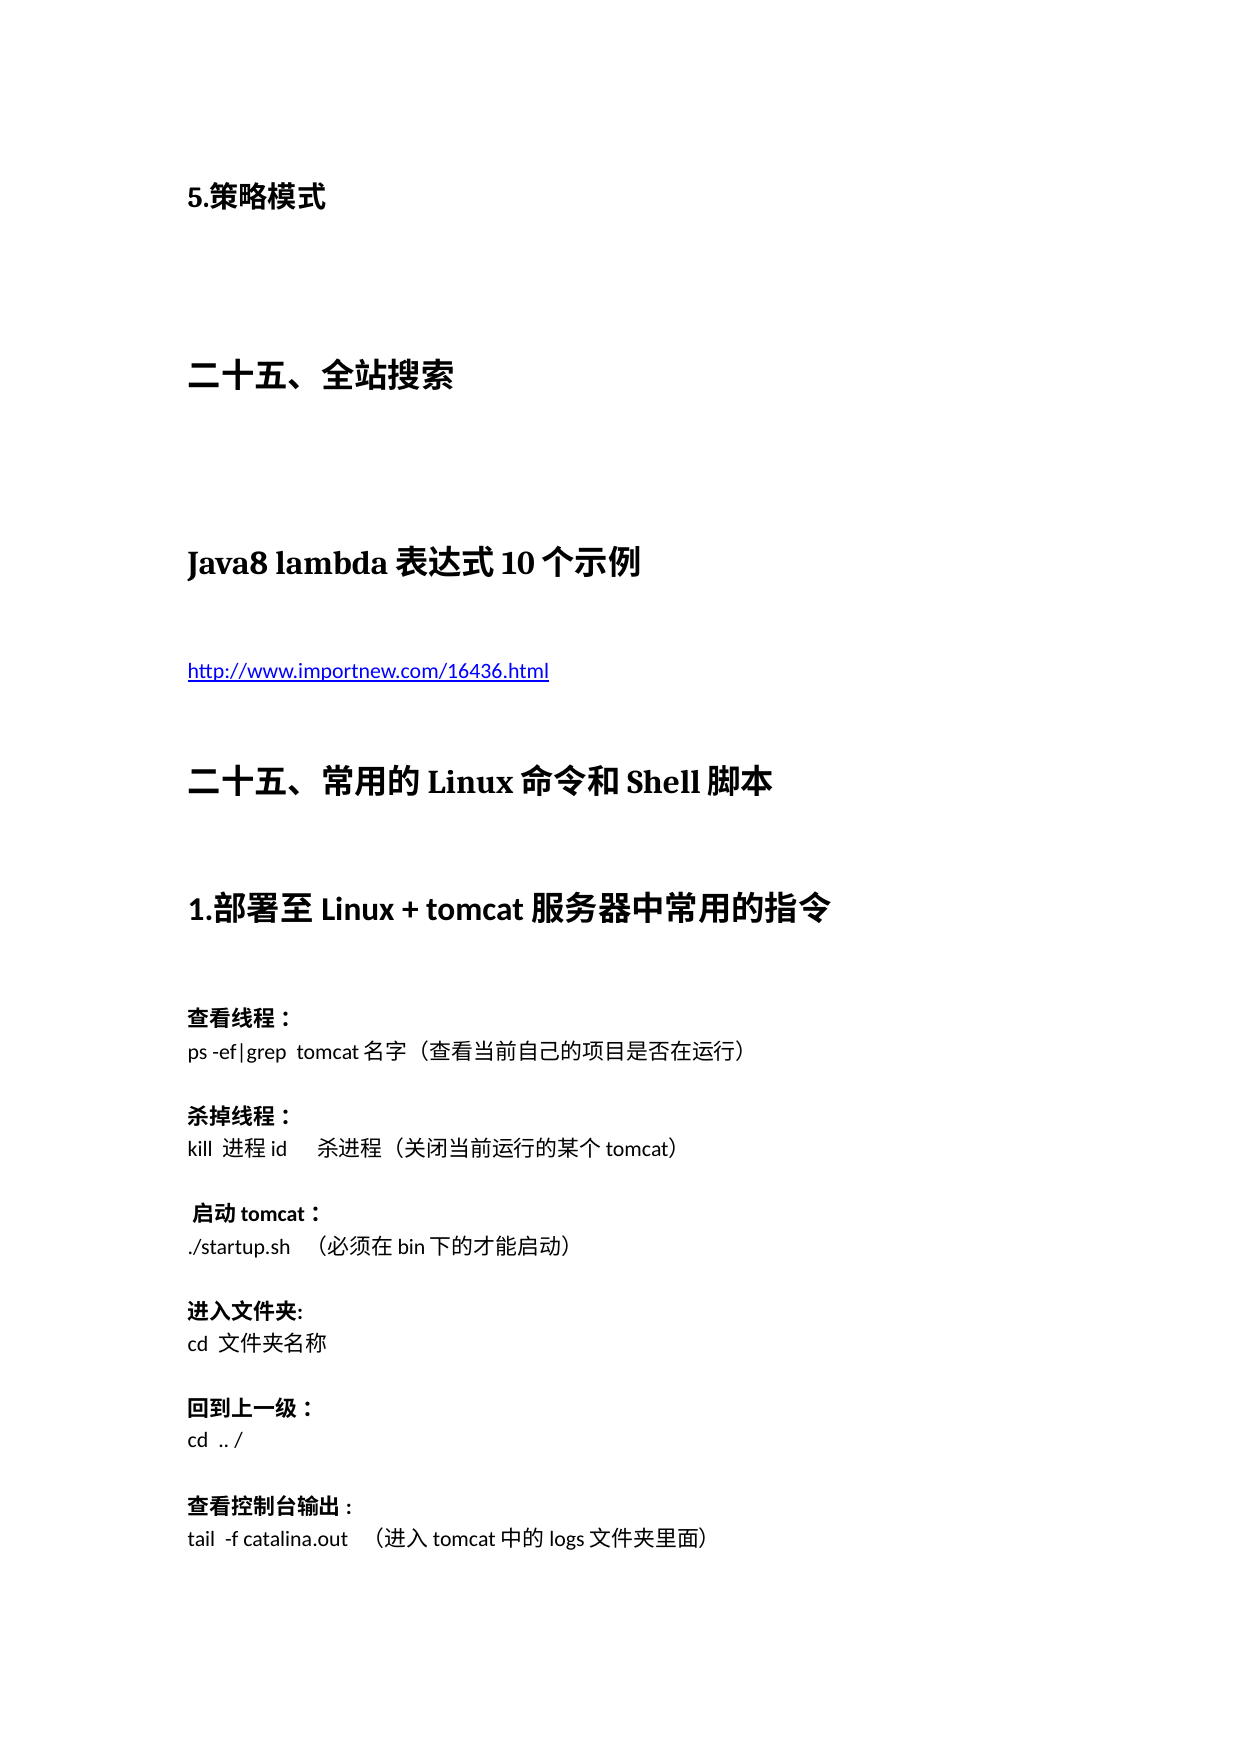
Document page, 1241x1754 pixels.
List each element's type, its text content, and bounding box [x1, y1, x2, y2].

text cd 文件夹名称 [187, 1326, 1053, 1358]
text 查看线程 ： [187, 1001, 1053, 1033]
text ./startup.sh （必须在bin下的才能启动） [187, 1228, 1053, 1261]
text 杀掉线程 ： [187, 1098, 1053, 1131]
text http://www.importnew.com/16436.html [187, 654, 1053, 687]
text tail -f catalina.out （进入tomcat 中的 logs 文件夹里面） [187, 1521, 1053, 1553]
text 启动tomcat ： [187, 1196, 1053, 1228]
subtitle 5.策略模式 [187, 162, 1053, 227]
subtitle 1.部署至 Linux + tomcat 服务器中常用的指令 [187, 874, 1053, 939]
subtitle Java8 lambda表达式10个示例 [187, 527, 1053, 592]
text 回到上一级 ： [187, 1391, 1053, 1423]
text 查看控制台输出 : [187, 1488, 1053, 1521]
text cd .. / [187, 1423, 1053, 1456]
subtitle 二十五、全站搜索 [187, 340, 1053, 405]
text kill 进程id 杀进程（关闭当前运行的某个tomcat） [187, 1131, 1053, 1163]
text 进入文件夹: [187, 1293, 1053, 1326]
text ps -ef|grep tomcat名字（查看当前自己的项目是否在运行） [187, 1033, 1053, 1066]
subtitle 二十五、常用的Linux命令和Shell脚本 [187, 746, 1053, 811]
